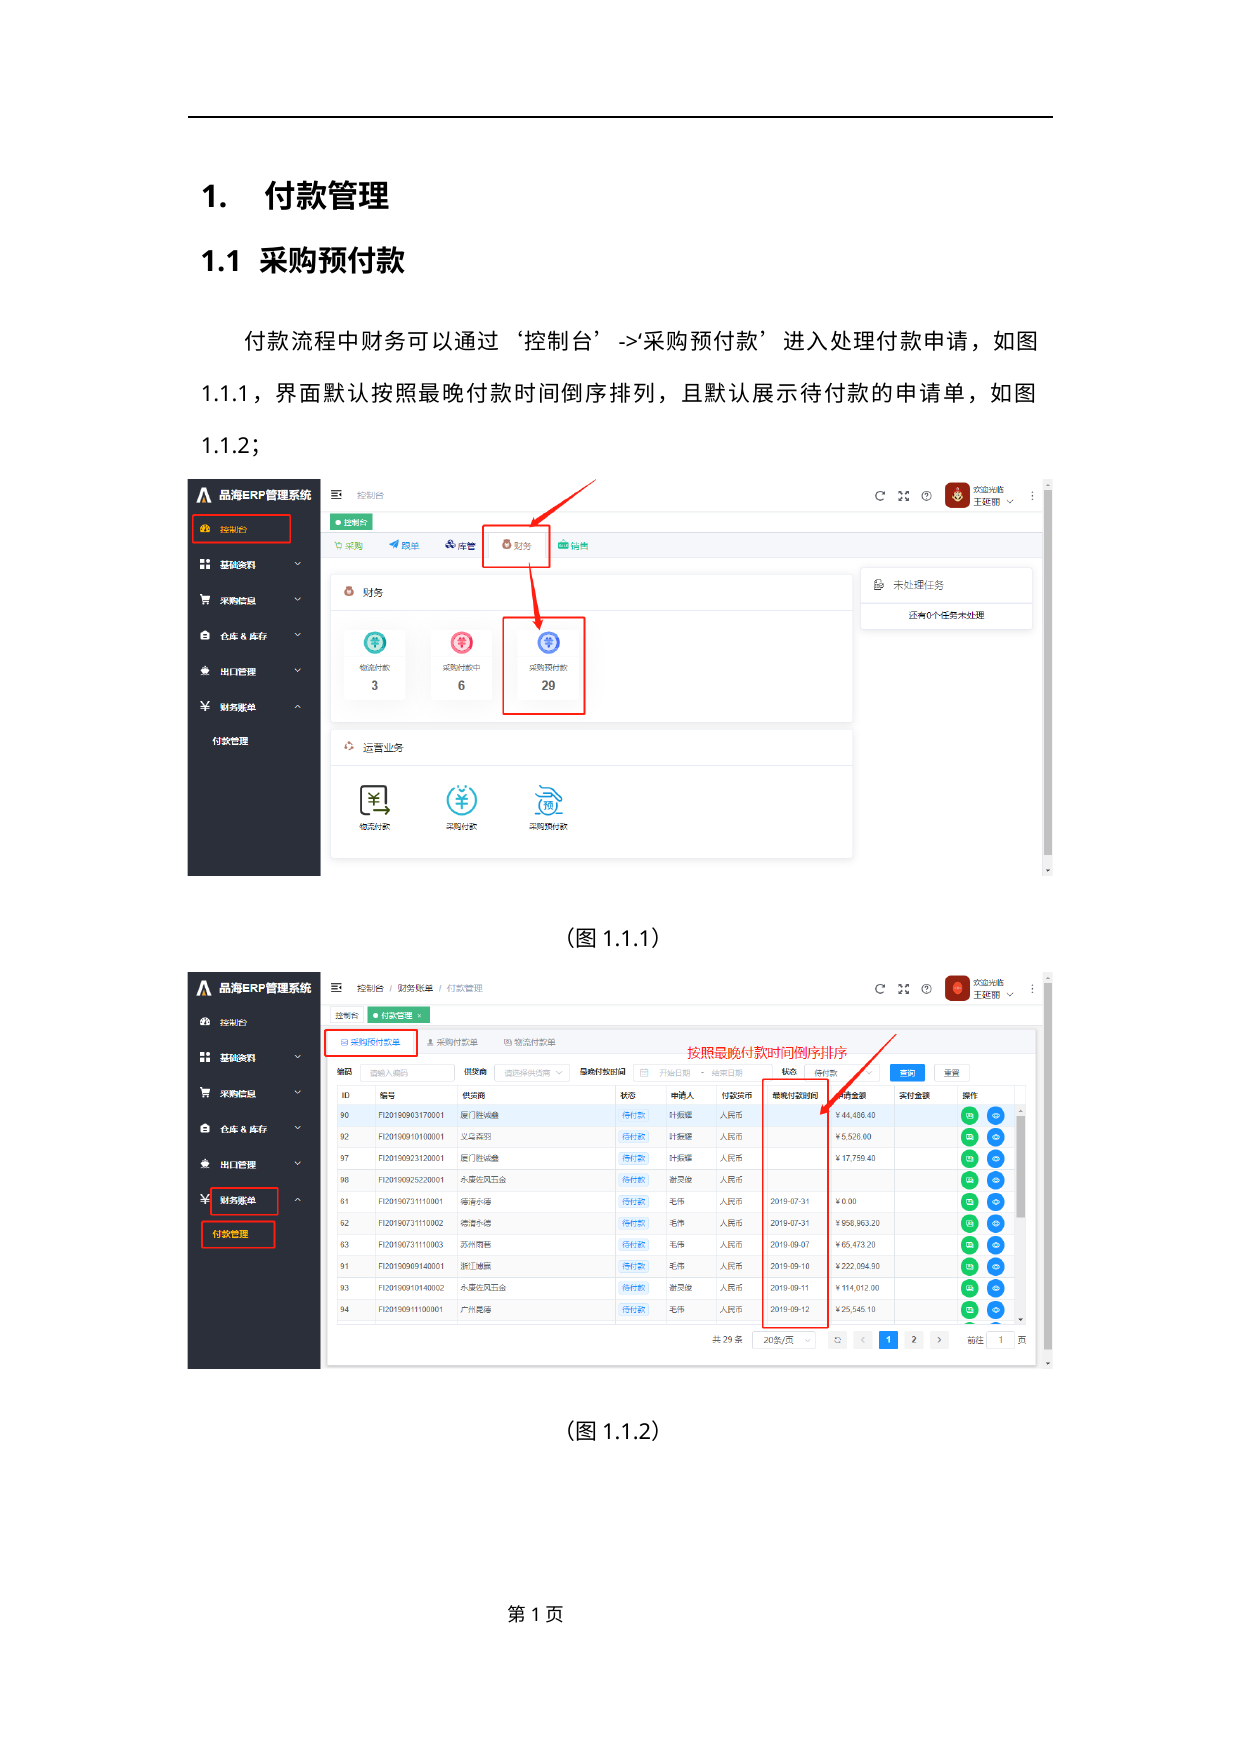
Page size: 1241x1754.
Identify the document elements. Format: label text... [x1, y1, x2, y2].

text （图1.1.1） [187, 921, 1039, 953]
text （图1.1.2） [187, 1414, 1039, 1446]
picture [187, 972, 1053, 1369]
text 付款流程中财务可以通过‘控制台’->‘采购预付款’进入处理付款申请，如图1.1.1，界面默认按照最晚付款时间倒序排列，且默认展示待付款的申请单，如图1.1.2； [201, 324, 1039, 461]
picture [187, 479, 1053, 876]
subtitle 采购预付款 [200, 227, 1053, 292]
subtitle 付款管理 [201, 162, 1053, 227]
